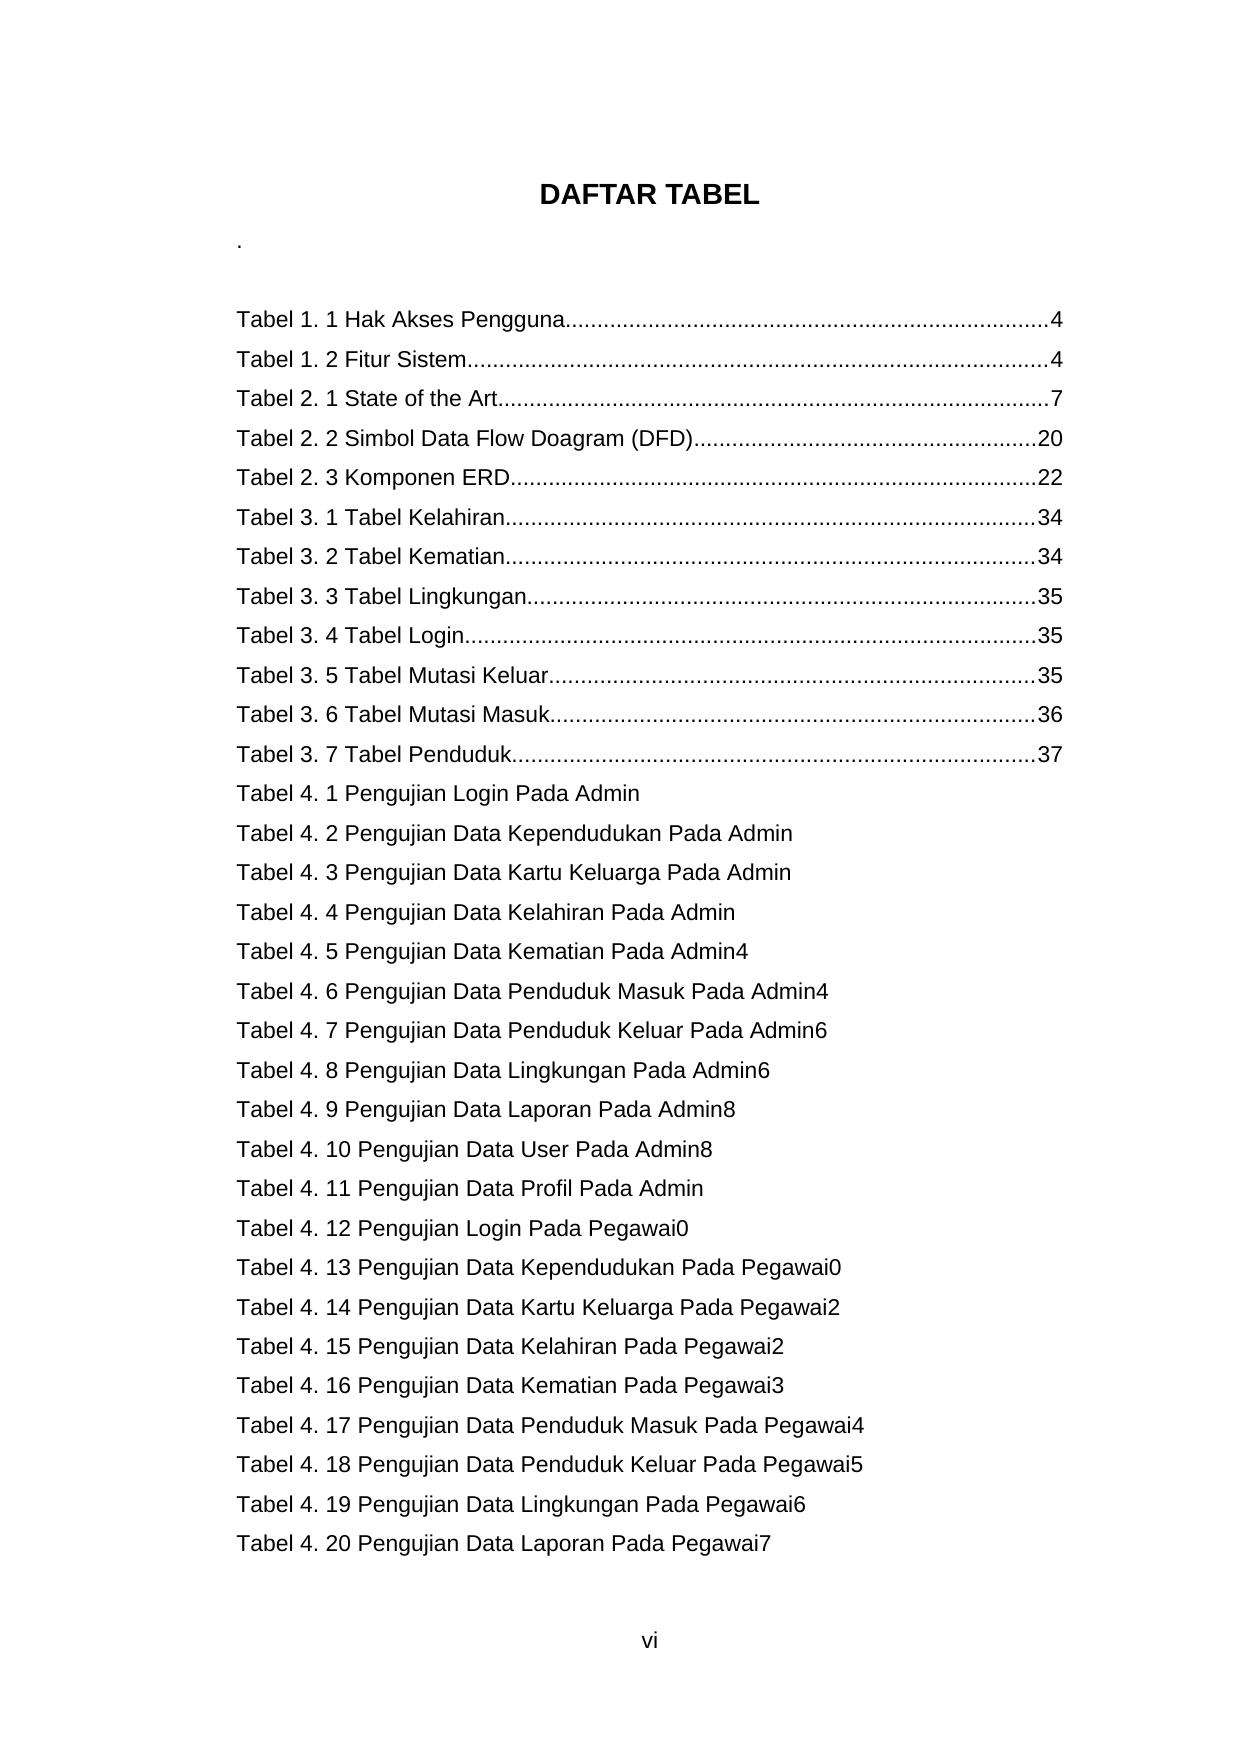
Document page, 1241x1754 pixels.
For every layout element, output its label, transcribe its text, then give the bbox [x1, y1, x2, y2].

text Tabel 4. 2 Pengujian Data Kependudukan Pada Admin 91 [236, 820, 1063, 846]
text Tabel 4. 7 Pengujian Data Penduduk Keluar Pada Admin 96 [236, 1017, 1063, 1043]
text Tabel 4. 16 Pengujian Data Kematian Pada Pegawai 103 [236, 1372, 1063, 1399]
text . [236, 227, 1063, 254]
text Tabel 4. 3 Pengujian Data Kartu Keluarga Pada Admin 92 [236, 859, 1063, 886]
text Tabel 4. 4 Pengujian Data Kelahiran Pada Admin 93 [236, 899, 1063, 925]
text Tabel 4. 12 Pengujian Login Pada Pegawai 100 [236, 1214, 1063, 1241]
text Tabel 4. 11 Pengujian Data Profil Pada Admin 99 [236, 1175, 1063, 1201]
text Tabel 4. 19 Pengujian Data Lingkungan Pada Pegawai 106 [236, 1491, 1063, 1517]
text Tabel 4. 9 Pengujian Data Laporan Pada Admin 98 [236, 1096, 1063, 1122]
text Tabel 4. 14 Pengujian Data Kartu Keluarga Pada Pegawai 102 [236, 1293, 1063, 1320]
text Tabel 4. 20 Pengujian Data Laporan Pada Pegawai 107 [236, 1530, 1063, 1557]
text Tabel 4. 6 Pengujian Data Penduduk Masuk Pada Admin 94 [236, 978, 1063, 1004]
text Tabel 4. 5 Pengujian Data Kematian Pada Admin 94 [236, 938, 1063, 964]
text Tabel 4. 18 Pengujian Data Penduduk Keluar Pada Pegawai 105 [236, 1451, 1063, 1478]
text DAFTAR TABEL [236, 177, 1063, 211]
text Tabel 4. 1 Pengujian Login Pada Admin 90 [236, 780, 1063, 807]
text Tabel 4. 10 Pengujian Data User Pada Admin 98 [236, 1136, 1063, 1162]
text Tabel 4. 15 Pengujian Data Kelahiran Pada Pegawai 102 [236, 1333, 1063, 1359]
text Tabel 4. 17 Pengujian Data Penduduk Masuk Pada Pegawai 104 [236, 1412, 1063, 1438]
text Tabel 4. 8 Pengujian Data Lingkungan Pada Admin 96 [236, 1057, 1063, 1083]
text Tabel 4. 13 Pengujian Data Kependudukan Pada Pegawai 100 [236, 1254, 1063, 1280]
